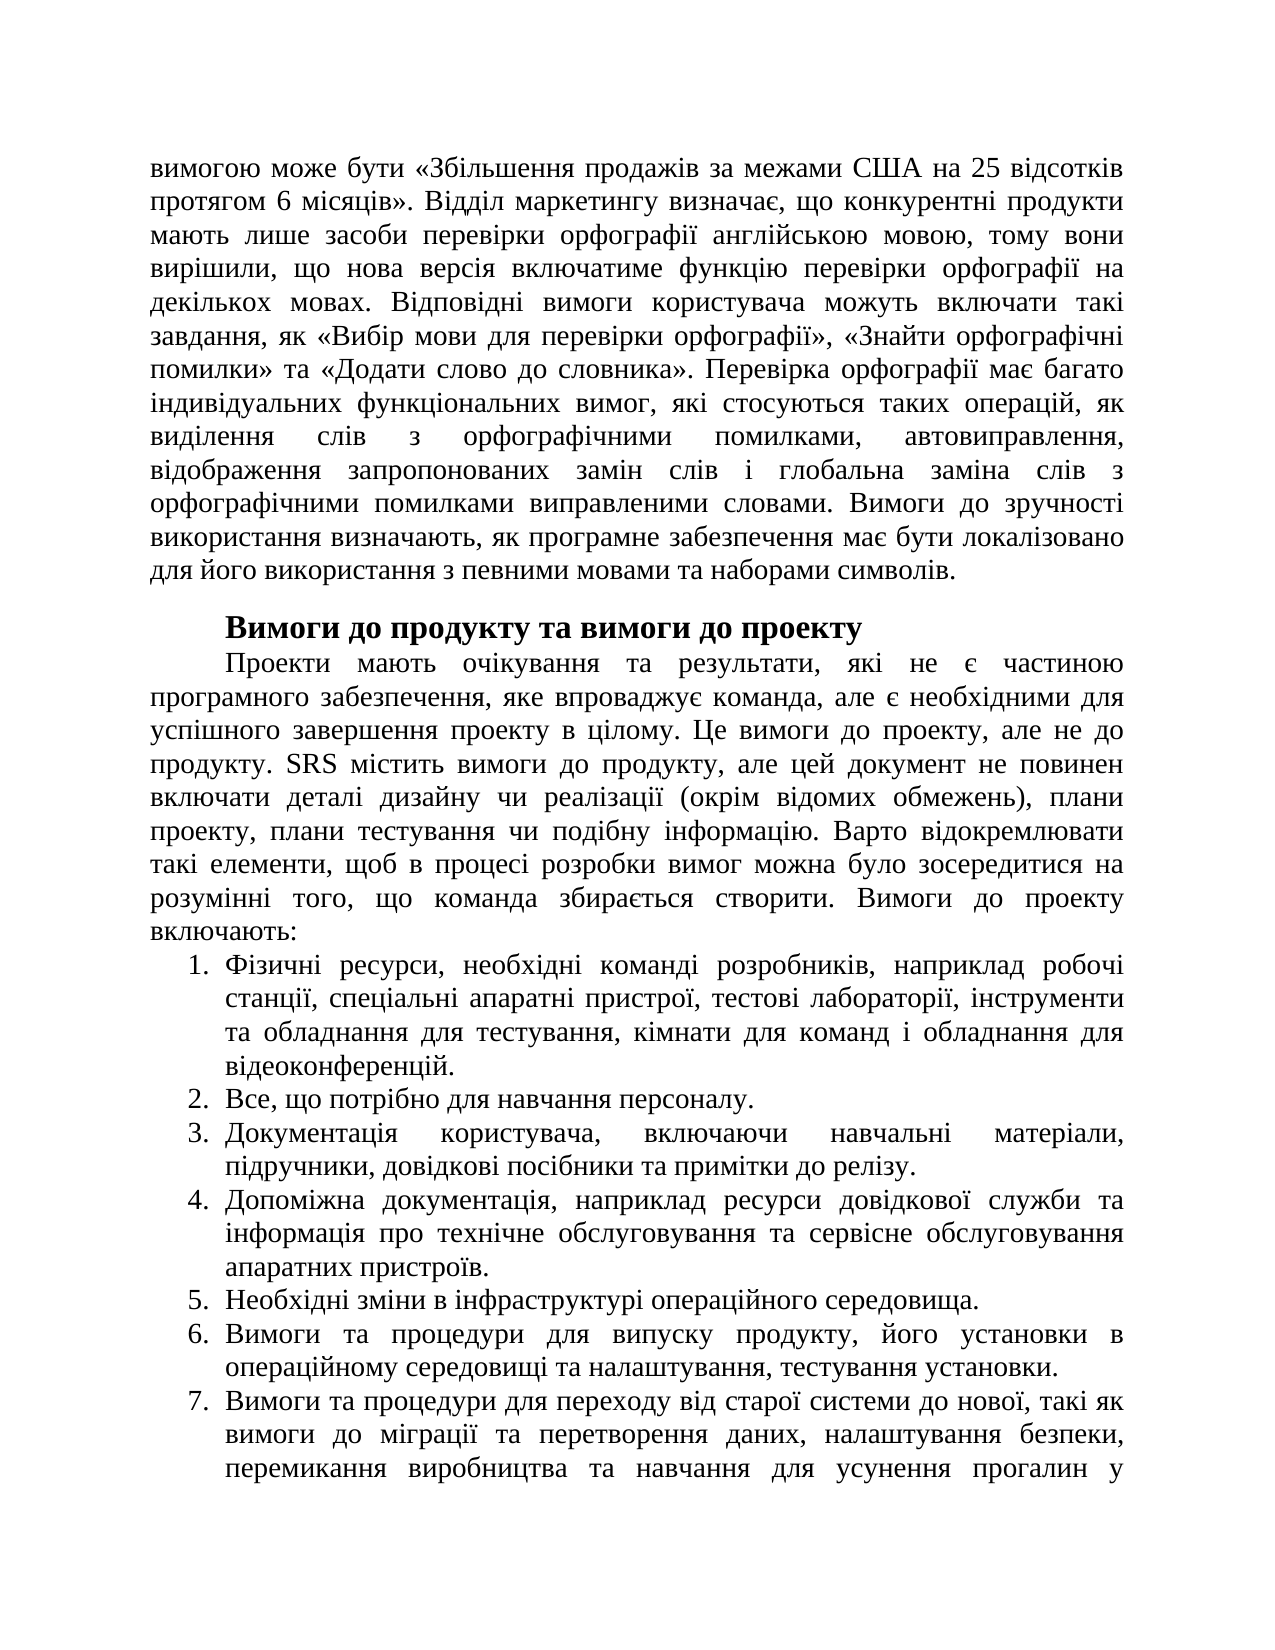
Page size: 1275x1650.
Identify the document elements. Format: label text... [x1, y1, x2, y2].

list Допоміжна документація, наприклад ресурси довідкової служби та інформація про технічне обслуговування та сервісне обслуговування апаратних пристроїв. [187, 1182, 1125, 1282]
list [187, 1383, 1125, 1484]
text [150, 150, 1125, 586]
list Фізичні ресурси, необхідні команді розробників, наприклад робочі станції, спеціальні апаратні пристрої, тестові лабораторії, інструменти та обладнання для тестування, кімнати для команд і обладнання для відеоконференцій. [187, 947, 1125, 1081]
text Вимоги до продукту та вимоги до проекту [150, 607, 1125, 645]
list Документація користувача, включаючи навчальні матеріали, підручники, довідкові посібники та примітки до релізу. [187, 1115, 1125, 1182]
text Проекти мають очікування та результати, які не є частиною програмного забезпечення, яке впроваджує команда, але є необхідними для успішного завершення проекту в цілому. Це вимоги до проекту, але не до продукту. SRS містить вимоги до продукту, але цей документ не повинен включати деталі дизайну чи реалізації (окрім відомих обмежень), плани проекту, плани тестування чи подібну інформацію. Варто відокремлювати такі елементи, щоб в процесі розробки вимог можна було зосередитися на розумінні того, що команда збирається створити. Вимоги до проекту включають: [150, 645, 1125, 947]
list Вимоги та процедури для випуску продукту, його установки в операційному середовищі та налаштування, тестування установки. [187, 1316, 1125, 1383]
list Все, що потрібно для навчання персоналу. [187, 1081, 1125, 1115]
list Необхідні зміни в інфраструктурі операційного середовища. [187, 1282, 1125, 1316]
